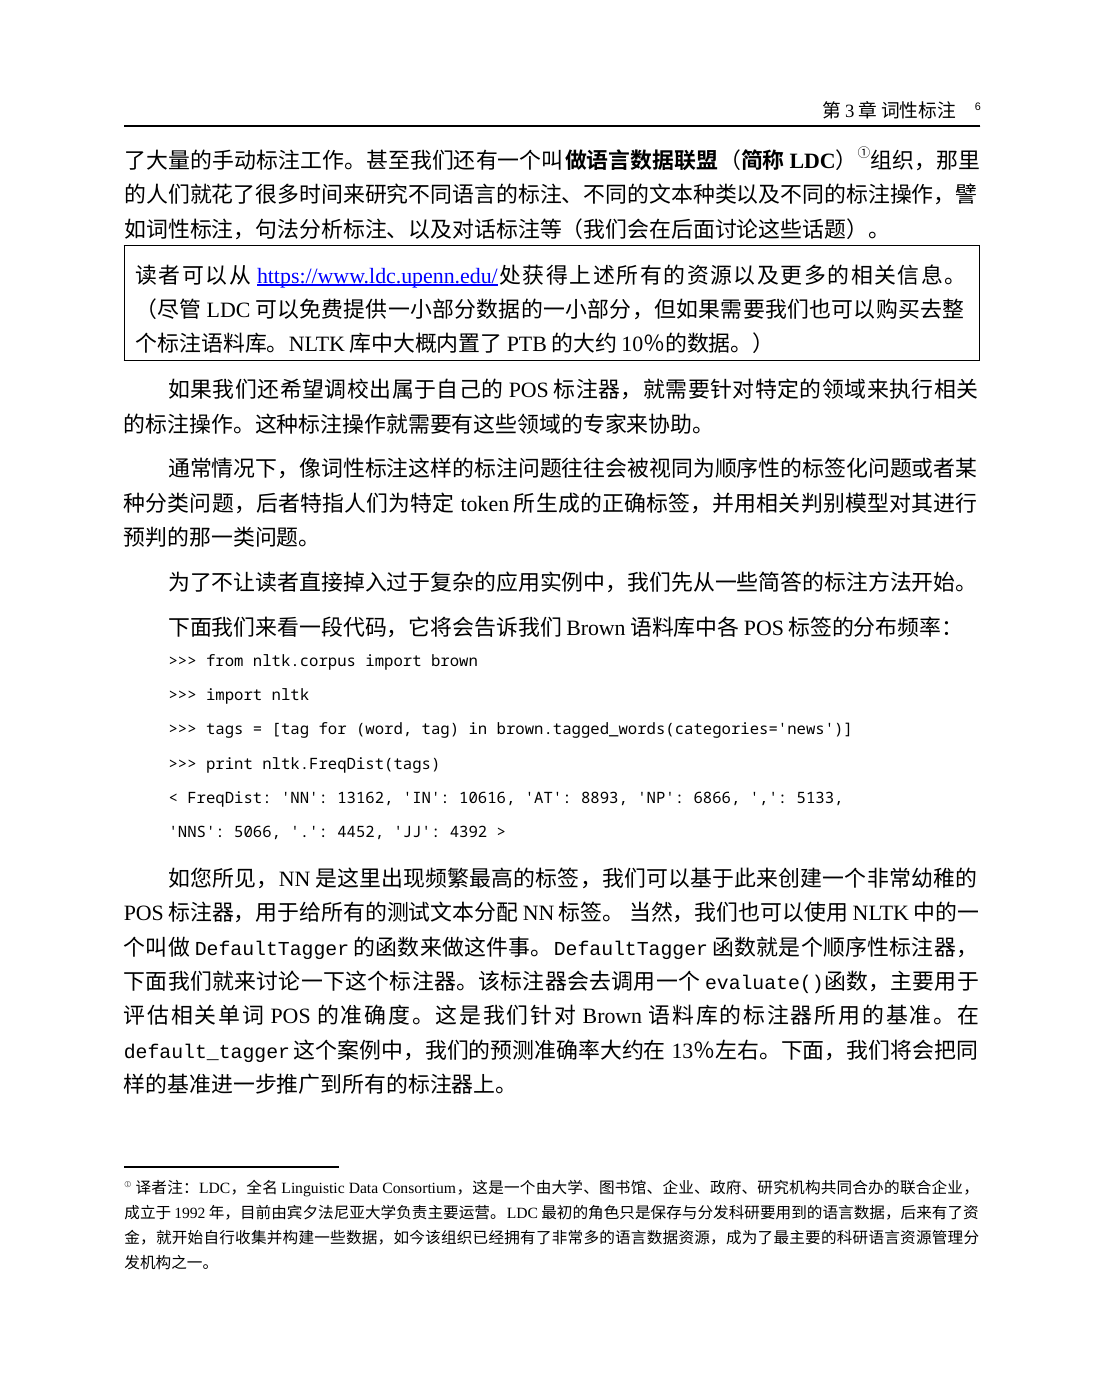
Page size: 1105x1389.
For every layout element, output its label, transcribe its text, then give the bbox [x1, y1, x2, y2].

text < FreqDist: 'NN': 13162, 'IN': 10616, 'AT': 8893, 'NP': 6866, ',': 5133, [124, 780, 980, 815]
text 为了不让读者直接掉入过于复杂的应用实例中，我们先从一些简答的标注方法开始。 [123, 564, 979, 598]
text 'NNS': 5066, '.': 4452, 'JJ': 4392 > [124, 815, 980, 849]
table_header 读者可以从https://www.ldc.upenn.edu/处获得上述所有的资源以及更多的相关信息。（尽管LDC可以免费提供一小部分数据的一小部分，但如果需要我们也可以购买去整个标注语料库。NLTK库中大概内置了PTB的大约10％的数据。） [125, 246, 979, 359]
text >>> import nltk [124, 677, 980, 712]
text >>> print nltk.FreqDist(tags) [124, 746, 980, 780]
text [124, 142, 980, 245]
text >>> tags = [tag for (word, tag) in brown.tagged_words(categories='news')] [124, 712, 980, 746]
text 通常情况下，像词性标注这样的标注问题往往会被视同为顺序性的标签化问题或者某种分类问题，后者特指人们为特定token所生成的正确标签，并用相关判别模型对其进行预判的那一类问题。 [123, 450, 979, 553]
text 如您所见，NN是这里出现频繁最高的标签，我们可以基于此来创建一个非常幼稚的POS标注器，用于给所有的测试文本分配NN标签。 当然，我们也可以使用NLTK中的一个叫做DefaultTagger的函数来做这件事。DefaultTagger函数就是个顺序性标注器，下面我们就来讨论一下这个标注器。该标注器会去调用一个evaluate()函数，主要用于评估相关单词POS的准确度。这是我们针对Brown语料库的标注器所用的基准。在default_tagger这个案例中，我们的预测准确率大约在13％左右。下面，我们将会把同样的基准进一步推广到所有的标注器上。 [123, 859, 979, 1100]
text >>> from nltk.corpus import brown [124, 643, 980, 677]
text 如果我们还希望调校出属于自己的POS标注器，就需要针对特定的领域来执行相关的标注操作。这种标注操作就需要有这些领域的专家来协助。 [123, 371, 979, 440]
text 下面我们来看一段代码，它将会告诉我们Brown语料库中各POS标签的分布频率： [123, 608, 979, 643]
